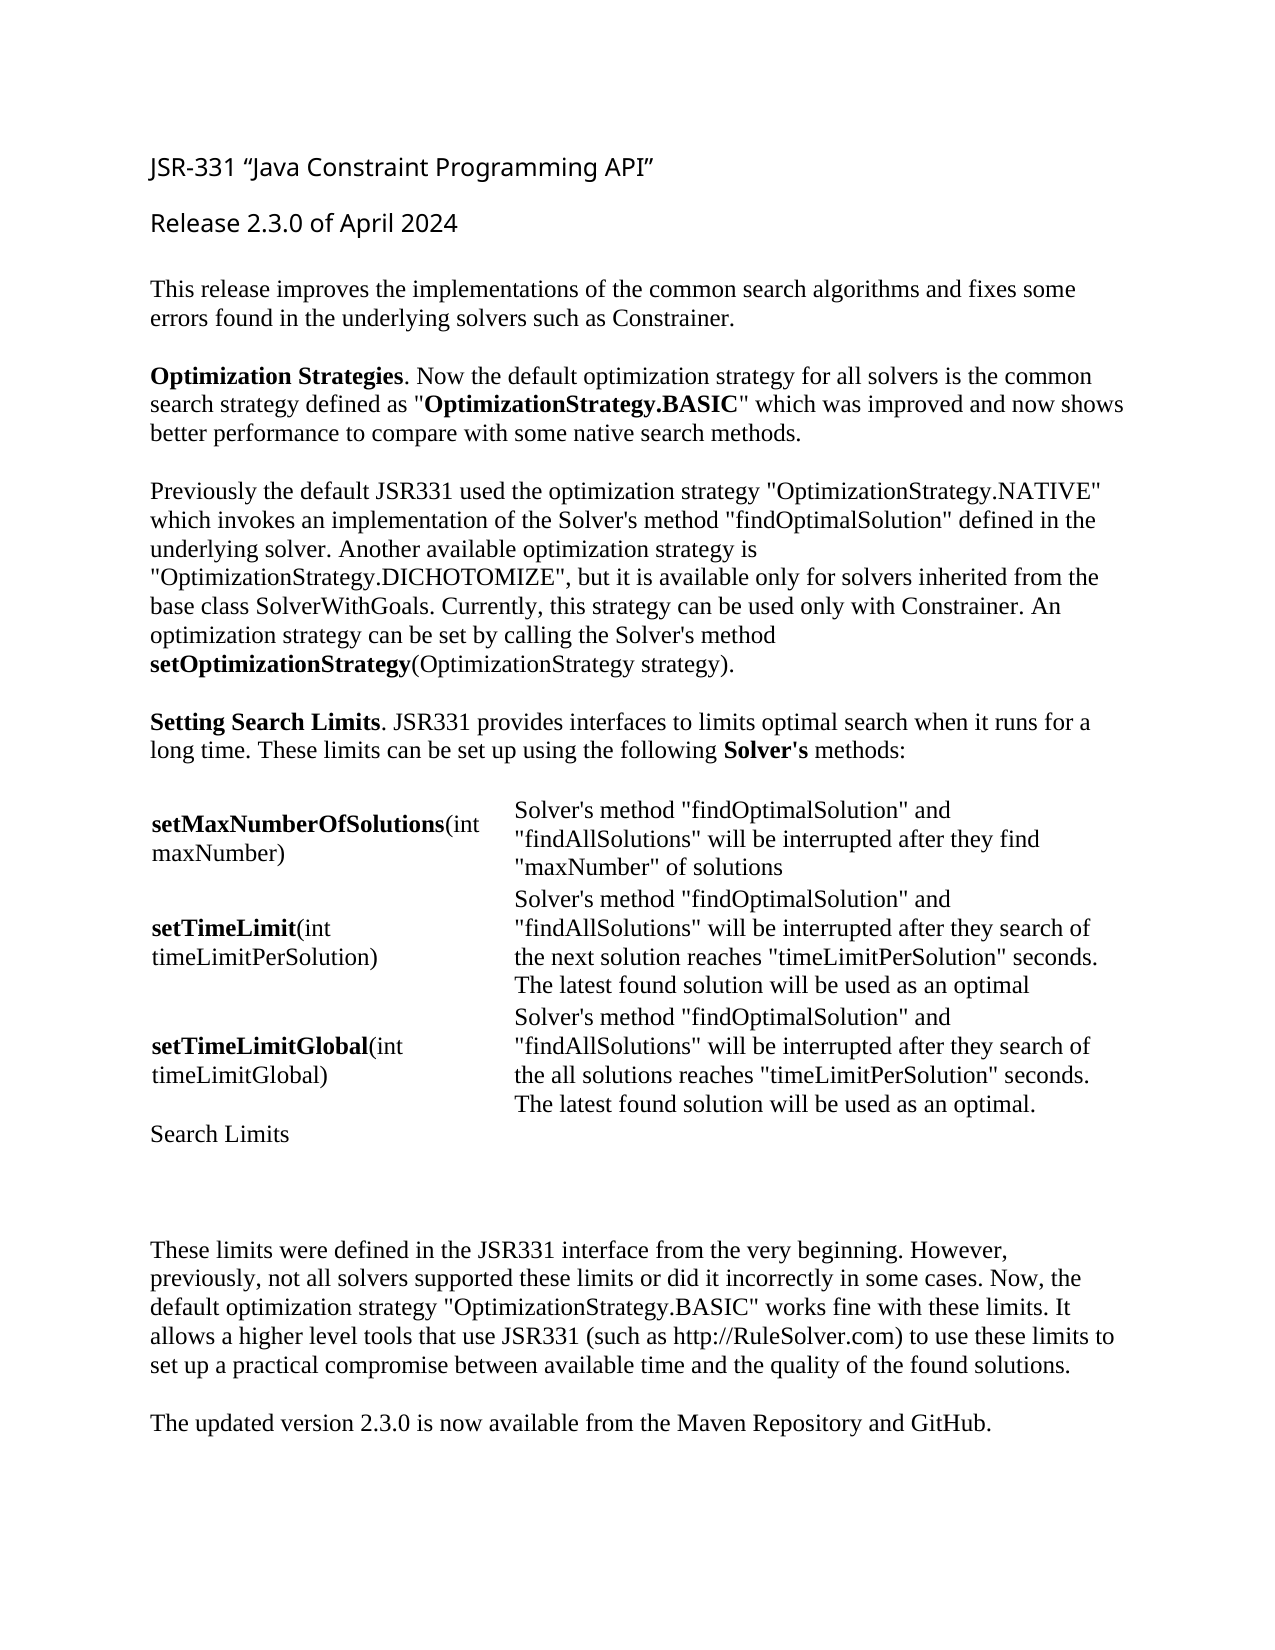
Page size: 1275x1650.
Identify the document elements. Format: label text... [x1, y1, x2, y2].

text JSR-331 “Java Constraint Programming API” [150, 150, 1125, 184]
text This release improves the implementations of the common search algorithms and fixes some errors found in the underlying solvers such as Constrainer. [150, 274, 1125, 332]
table_cell Solver's method "findOptimalSolution" and "findAllSolutions" will be interrupted after they search of the all solutions reaches "timeLimitPerSolution" seconds. The latest found solution will be used as an optimal. [513, 1001, 1125, 1119]
table_header setMaxNumberOfSolutions(int maxNumber) [150, 793, 512, 883]
text Setting Search Limits. JSR331 provides interfaces to limits optimal search when it runs for a long time. These limits can be set up using the following Solver's methods: [150, 707, 1125, 764]
text These limits were defined in the JSR331 interface from the very beginning. However, previously, not all solvers supported these limits or did it incorrectly in some cases. Now, the default optimization strategy "OptimizationStrategy.BASIC" works fine with these limits. It allows a higher level tools that use JSR331 (such as http://RuleSolver.com) to use these limits to set up a practical compromise between available time and the quality of the found solutions. [150, 1235, 1125, 1378]
text Release 2.3.0 of April 2024 [150, 206, 1125, 240]
text The updated version 2.3.0 is now available from the Maven Repository and GitHub. [150, 1408, 1125, 1436]
table_cell setTimeLimitGlobal(int timeLimitGlobal) [150, 1001, 512, 1119]
text Optimization Strategies. Now the default optimization strategy for all solvers is the common search strategy defined as "OptimizationStrategy.BASIC" which was improved and now shows better performance to compare with some native search methods. [150, 361, 1125, 447]
table_header Solver's method "findOptimalSolution" and "findAllSolutions" will be interrupted after they find "maxNumber" of solutions [513, 793, 1125, 883]
table_cell Solver's method "findOptimalSolution" and "findAllSolutions" will be interrupted after they search of the next solution reaches "timeLimitPerSolution" seconds. The latest found solution will be used as an optimal [513, 883, 1125, 1001]
table_cell setTimeLimit(int timeLimitPerSolution) [150, 883, 512, 1001]
text Previously the default JSR331 used the optimization strategy "OptimizationStrategy.NATIVE" which invokes an implementation of the Solver's method "findOptimalSolution" defined in the underlying solver. Another available optimization strategy is "OptimizationStrategy.DICHOTOMIZE", but it is available only for solvers inherited from the base class SolverWithGoals. Currently, this strategy can be used only with Constrainer. An optimization strategy can be set by calling the Solver's method setOptimizationStrategy(OptimizationStrategy strategy). [150, 476, 1125, 677]
text Search Limits [150, 1119, 1125, 1148]
